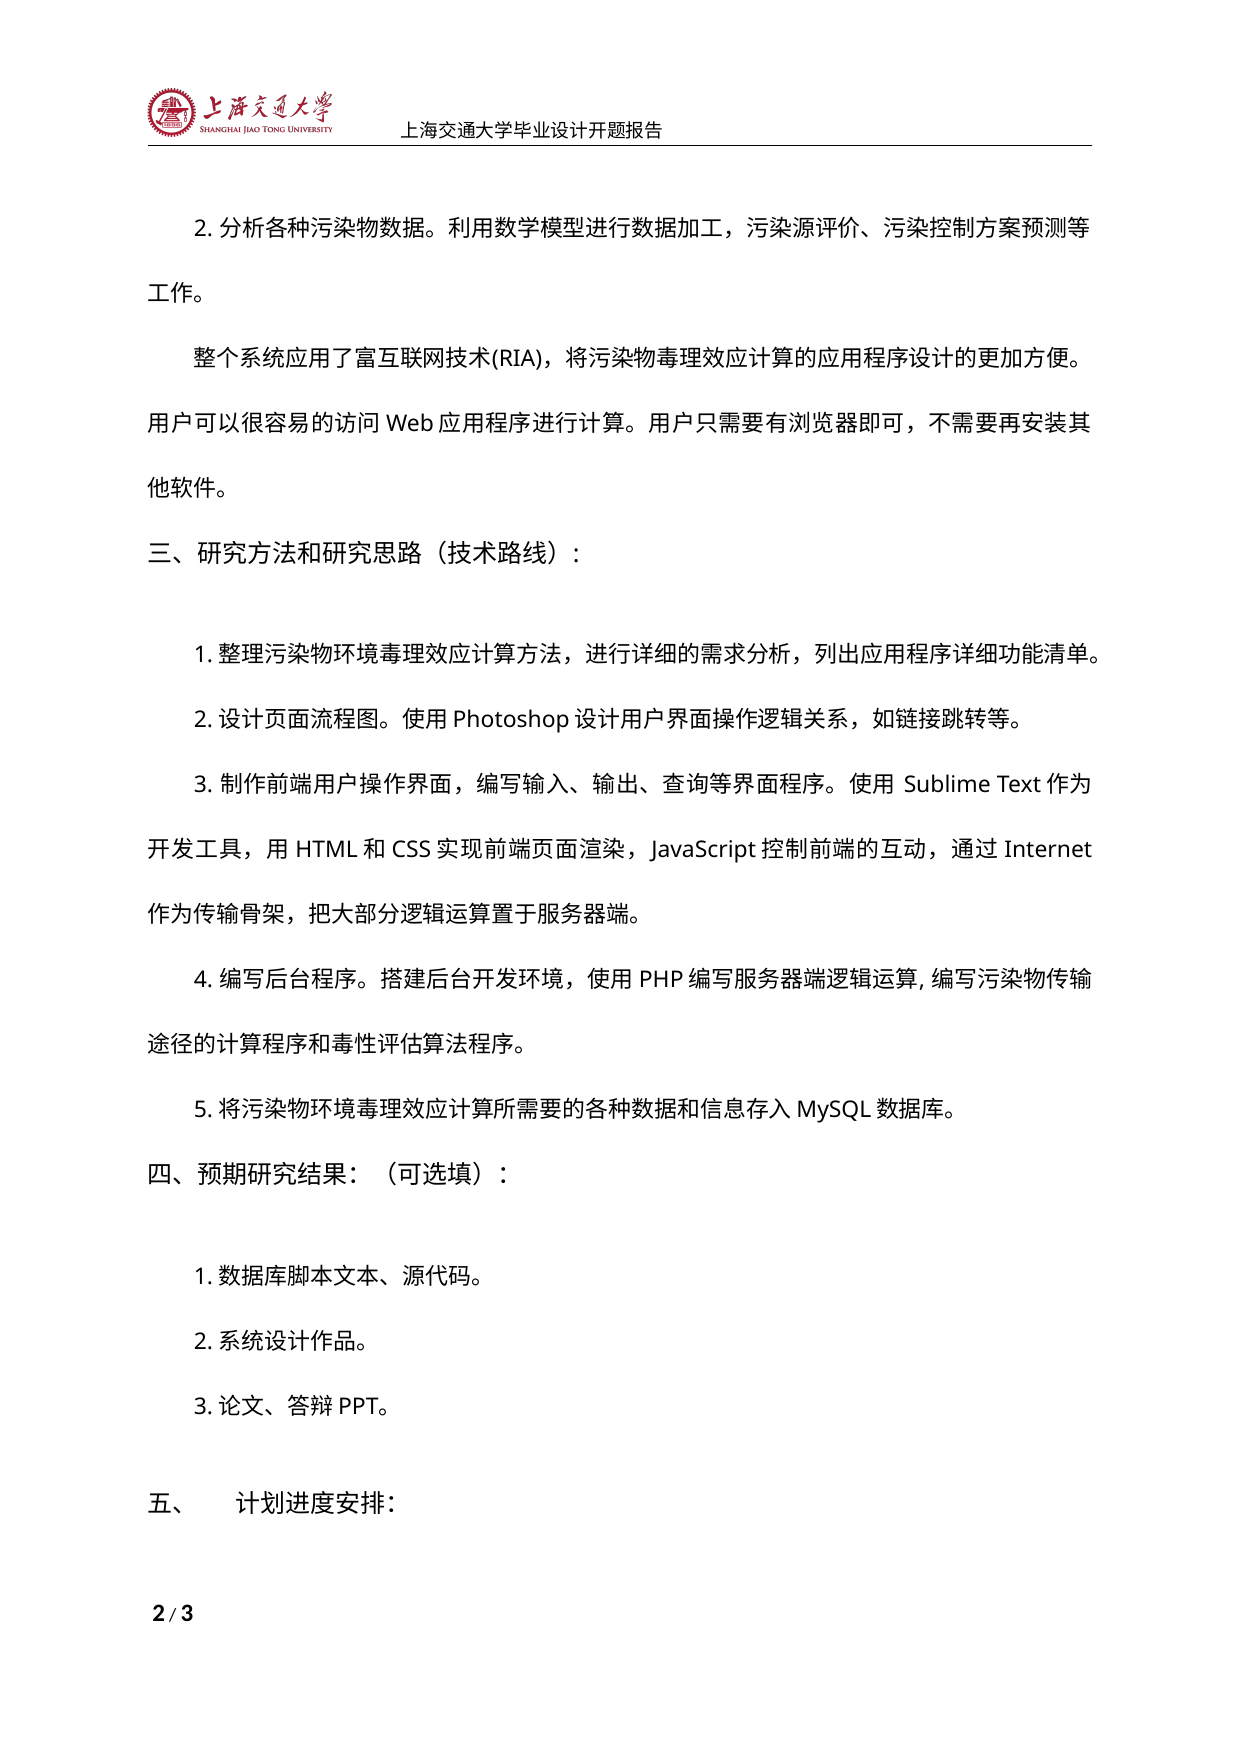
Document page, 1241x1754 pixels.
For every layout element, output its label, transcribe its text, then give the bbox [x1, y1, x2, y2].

text 4. 编写后台程序。搭建后台开发环境，使用PHP编写服务器端逻辑运算, 编写污染物传输途径的计算程序和毒性评估算法程序。 [148, 946, 1092, 1076]
text 整个系统应用了富互联网技术(RIA)，将污染物毒理效应计算的应用程序设计的更加方便。用户可以很容易的访问Web应用程序进行计算。用户只需要有浏览器即可，不需要再安装其他软件。 [148, 324, 1092, 519]
list 计划进度安排： [148, 1469, 1092, 1534]
text 三、研究方法和研究思路（技术路线）: [148, 519, 1092, 584]
text 2. 设计页面流程图。使用Photoshop设计用户界面操作逻辑关系，如链接跳转等。 [148, 686, 1092, 751]
text 四、预期研究结果：（可选填）： [148, 1141, 1092, 1206]
picture [147, 88, 333, 137]
text 2. 分析各种污染物数据。利用数学模型进行数据加工，污染源评价、污染控制方案预测等工作。 [148, 194, 1092, 324]
text 1. 数据库脚本文本、源代码。 [148, 1242, 1092, 1307]
text 3. 论文、答辩PPT。 [148, 1372, 1092, 1437]
text 2. 系统设计作品。 [148, 1307, 1092, 1372]
text 5. 将污染物环境毒理效应计算所需要的各种数据和信息存入MySQL数据库。 [148, 1076, 1092, 1141]
text 3. 制作前端用户操作界面，编写输入、输出、查询等界面程序。使用Sublime Text作为开发工具，用HTML和CSS实现前端页面渲染，JavaScript控制前端的互动，通过Internet作为传输骨架，把大部分逻辑运算置于服务器端。 [148, 751, 1092, 946]
text 1. 整理污染物环境毒理效应计算方法，进行详细的需求分析，列出应用程序详细功能清单。 [148, 621, 1092, 686]
